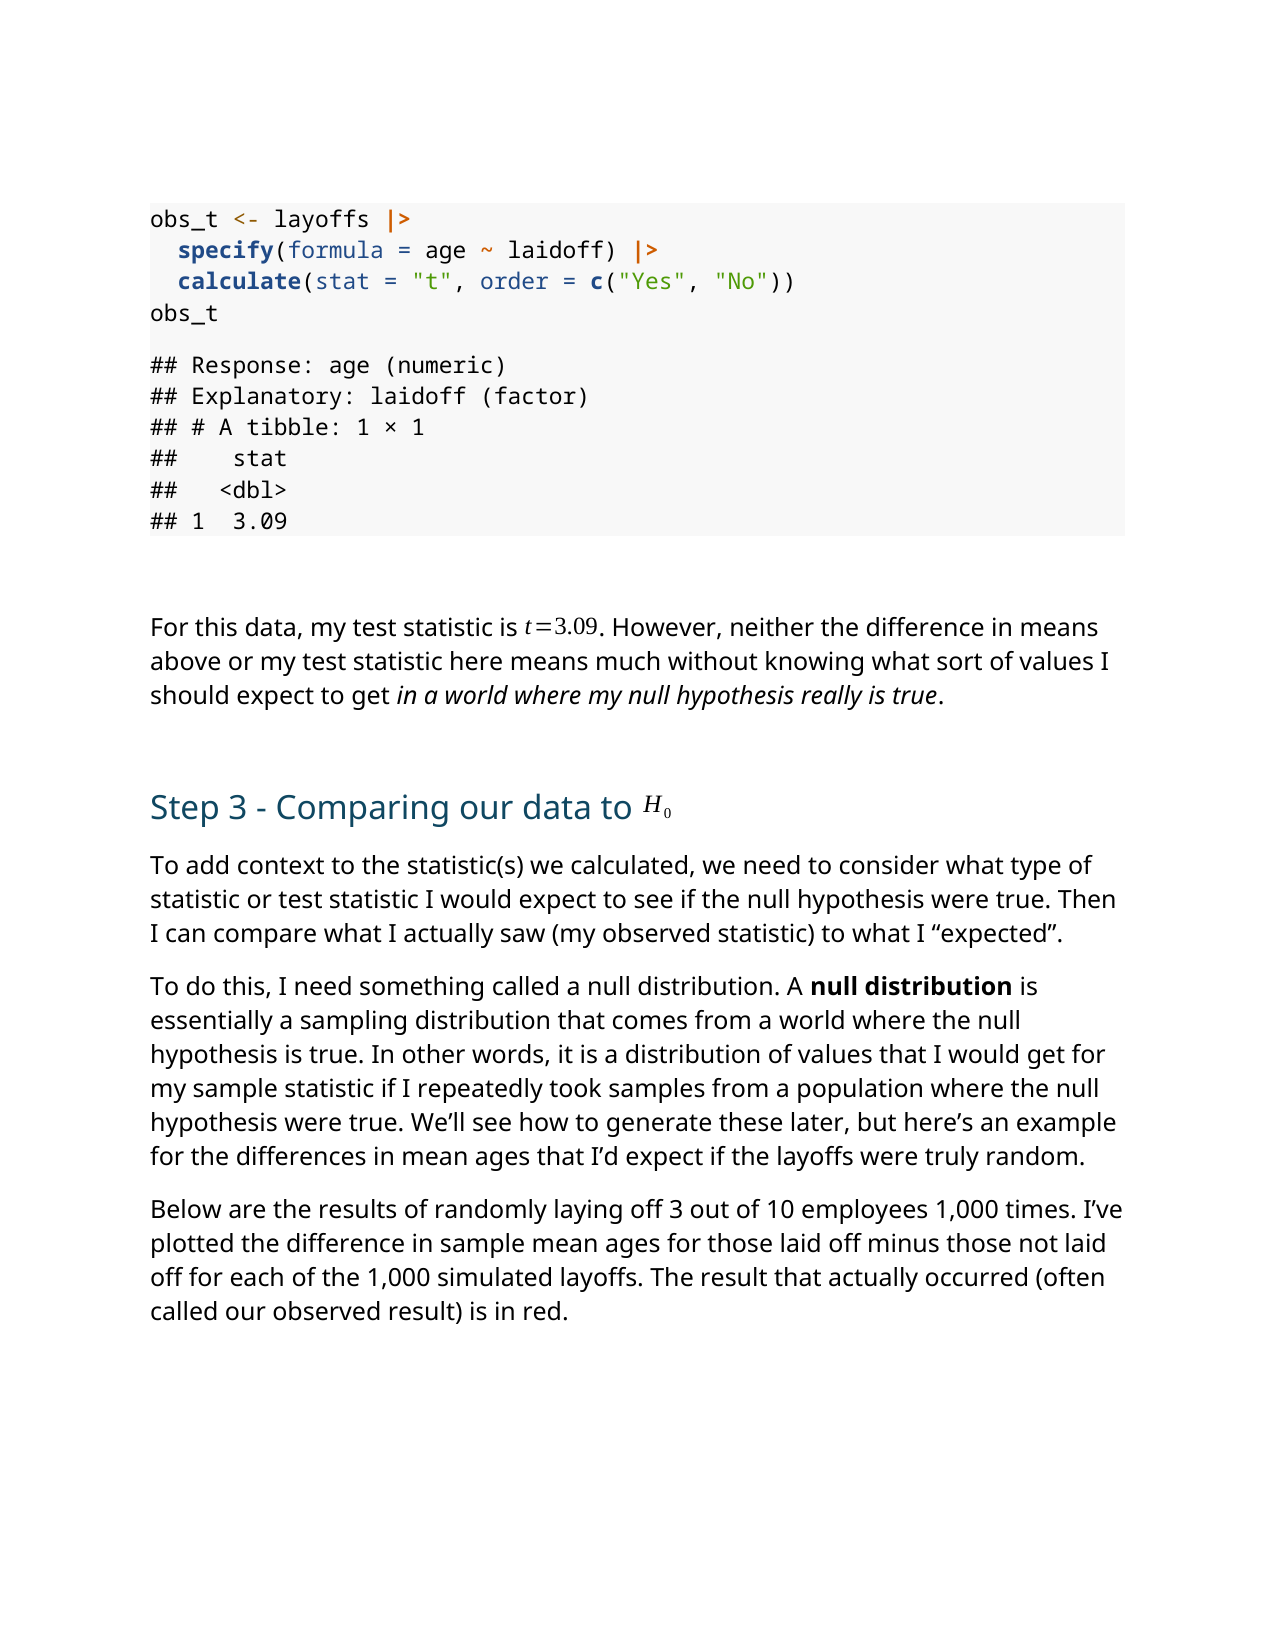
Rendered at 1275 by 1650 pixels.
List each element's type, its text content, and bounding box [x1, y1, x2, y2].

subtitle Step 3 - Comparing our data to [150, 783, 1125, 829]
text To do this, I need something called a null distribution. A null distribution is essentially a sampling distribution that comes from a world where the null hypothesis is true. In other words, it is a distribution of values that I would get for my sample statistic if I repeatedly took samples from a population where the null hypothesis were true. We’ll see how to generate these later, but here’s an example for the differences in mean ages that I’d expect if the layoffs were truly random. [150, 969, 1125, 1173]
text Below are the results of randomly laying off 3 out of 10 employees 1,000 times. I’ve plotted the difference in sample mean ages for those laid off minus those not laid off for each of the 1,000 simulated layoffs. The result that actually occurred (often called our observed result) is in red. [150, 1192, 1125, 1328]
text For this data, my test statistic is . However, neither the difference in means above or my test statistic here means much without knowing what sort of values I should expect to get in a world where my null hypothesis really is true. [150, 610, 1125, 712]
text obs_t <- layoffs |> specify(formula = age ~ laidoff) |> calculate(stat = "t", order = c("Yes", "No")) obs_t [219, 203, 1125, 328]
text To add context to the statistic(s) we calculated, we need to consider what type of statistic or test statistic I would expect to see if the null hypothesis were true. Then I can compare what I actually saw (my observed statistic) to what I “expected”. [150, 848, 1125, 950]
text ## Response: age (numeric) ## Explanatory: laidoff (factor) ## # A tibble: 1 × 1 ## stat ## <dbl> ## 1 3.09 [150, 349, 1125, 536]
